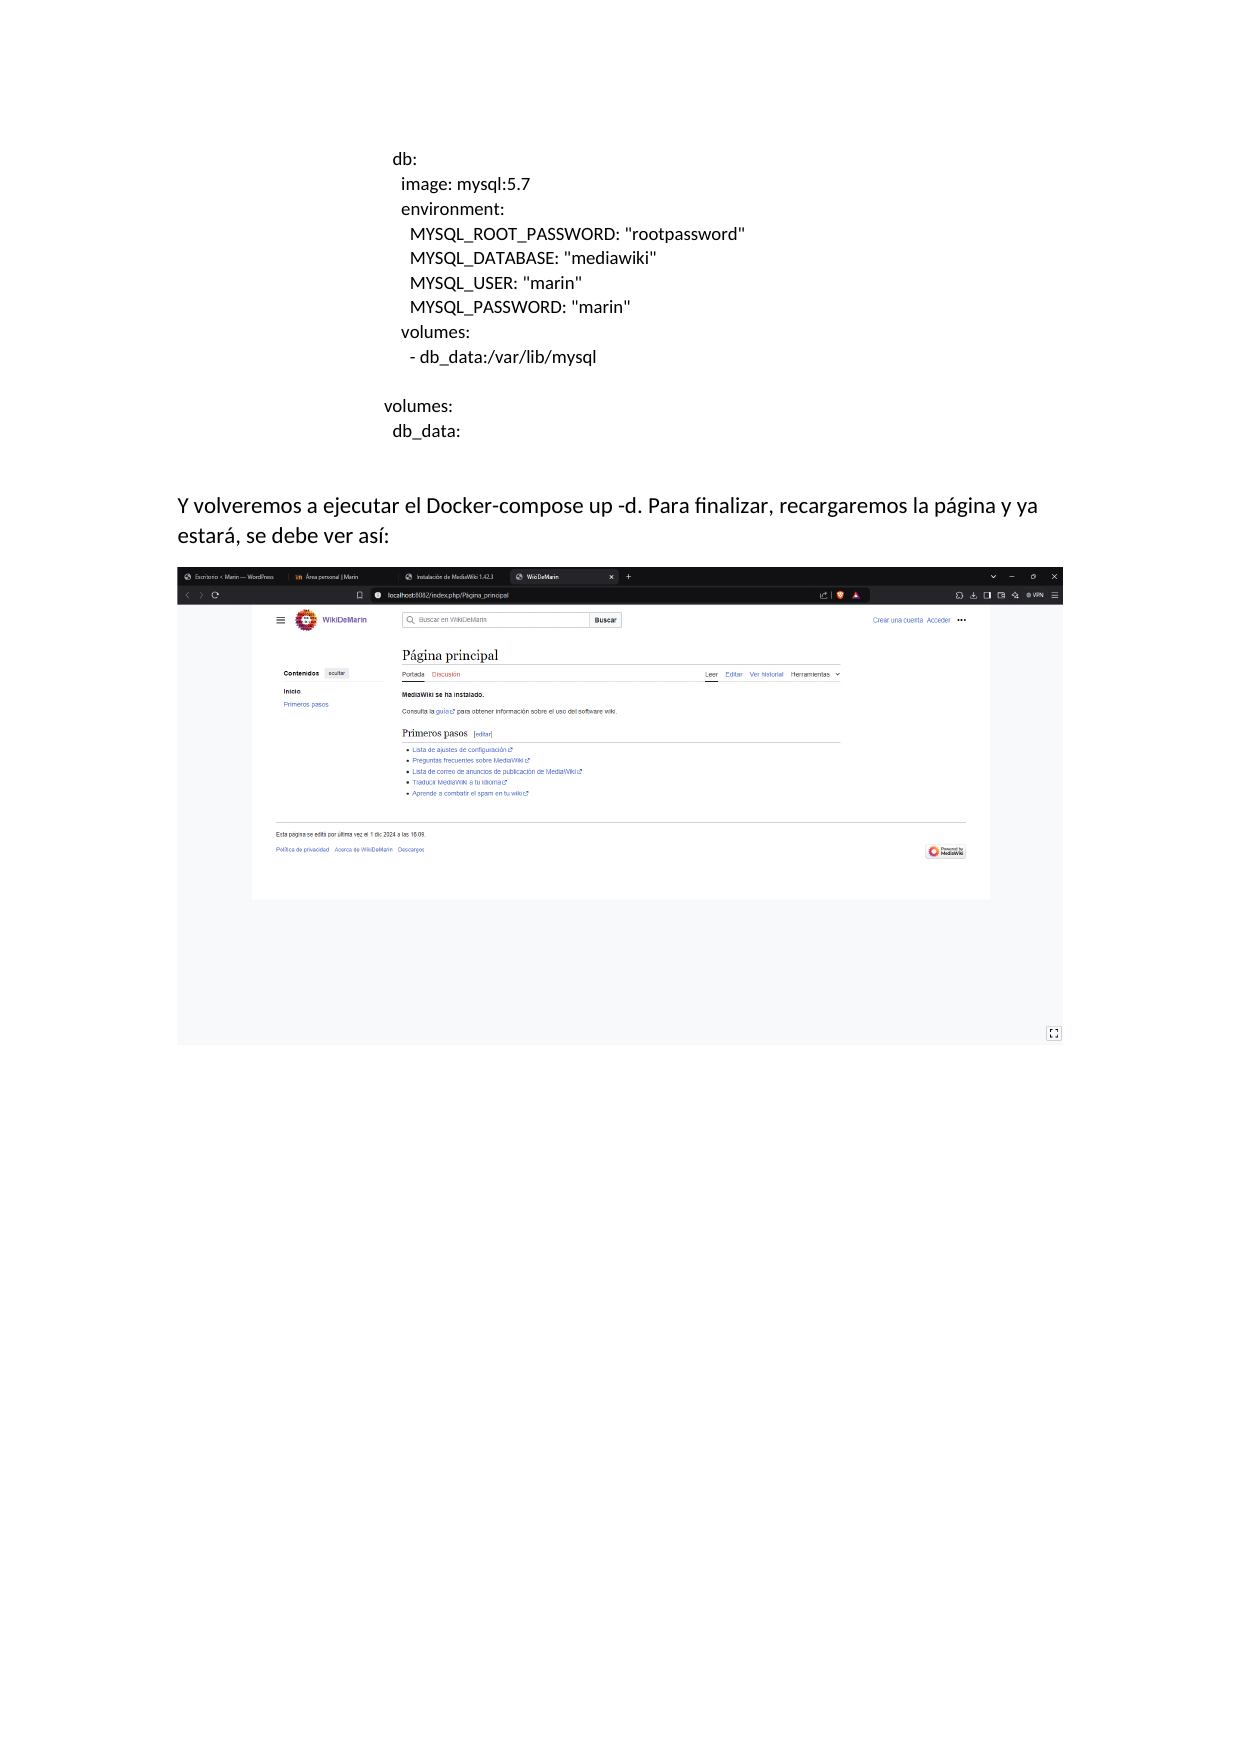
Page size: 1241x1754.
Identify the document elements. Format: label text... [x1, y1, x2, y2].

picture [177, 567, 1063, 1045]
text MYSQL_PASSWORD: "marin" [384, 296, 1063, 319]
text MYSQL_ROOT_PASSWORD: "rootpassword" [384, 222, 1063, 244]
text environment: [384, 197, 1063, 220]
text Y volveremos a ejecutar el Docker-compose up -d. Para finalizar, recargaremos la página y ya estará, se debe ver así: [177, 491, 1063, 549]
text volumes: [384, 394, 1063, 417]
text MYSQL_DATABASE: "mediawiki" [384, 246, 1063, 269]
text volumes: [384, 320, 1063, 343]
text db_data: [384, 419, 1063, 442]
text db: [384, 148, 1063, 171]
text MYSQL_USER: "marin" [384, 271, 1063, 294]
text image: mysql:5.7 [384, 172, 1063, 195]
text - db_data:/var/lib/mysql [384, 345, 1063, 368]
